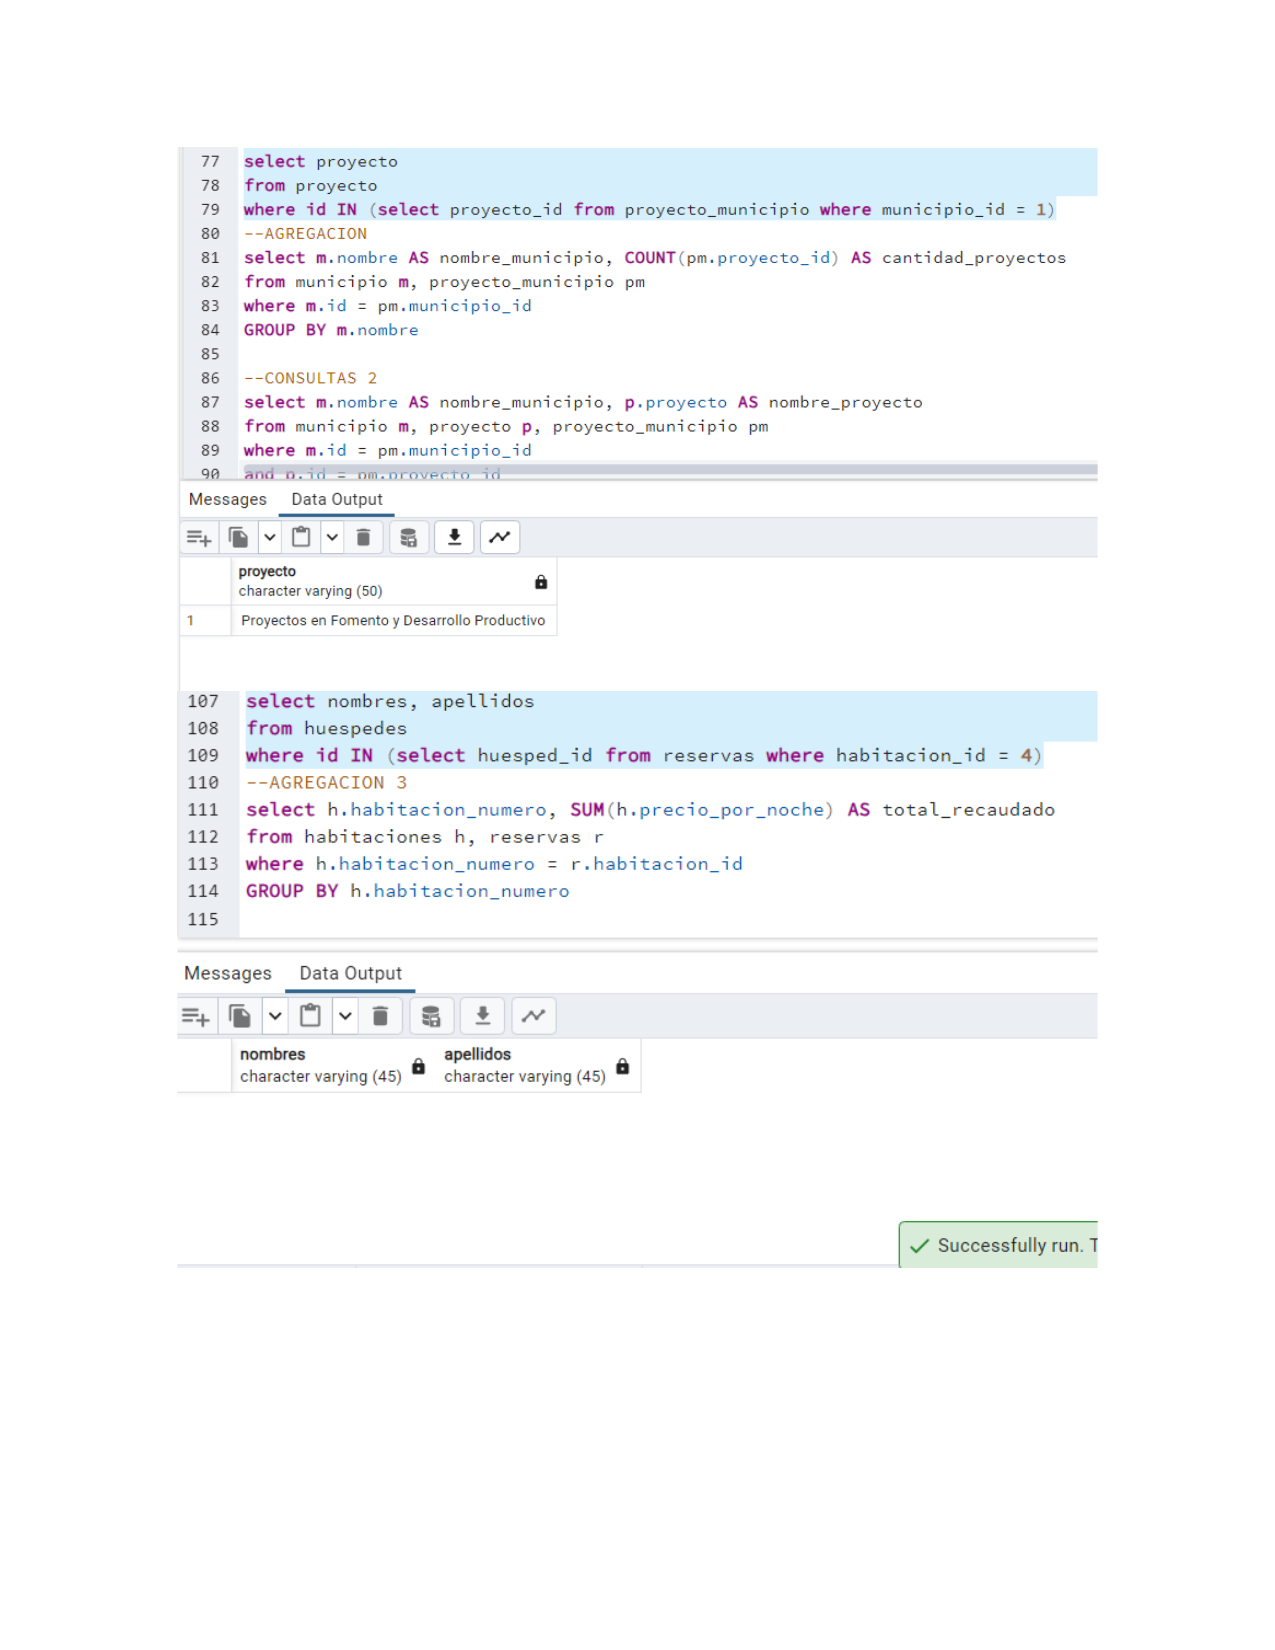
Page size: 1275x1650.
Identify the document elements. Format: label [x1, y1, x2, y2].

picture [177, 147, 1098, 1268]
